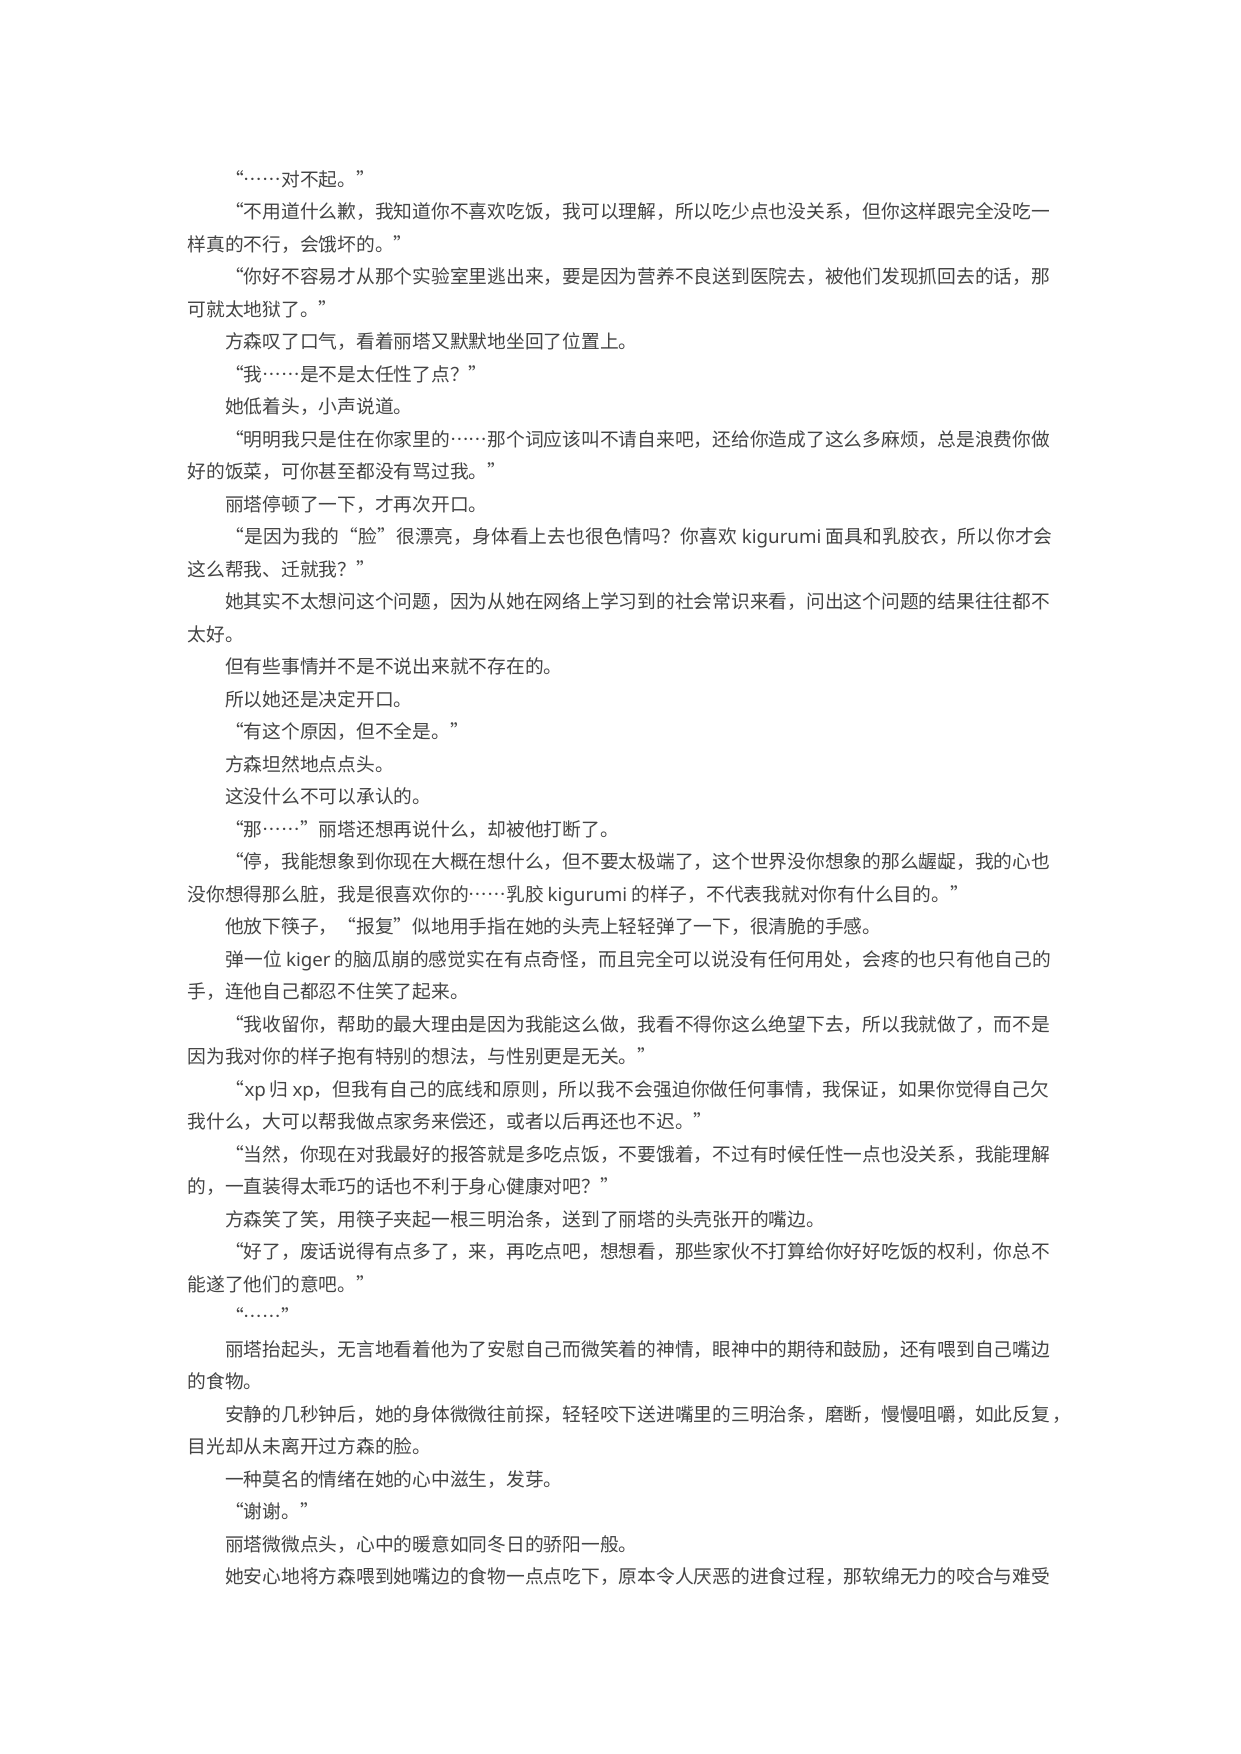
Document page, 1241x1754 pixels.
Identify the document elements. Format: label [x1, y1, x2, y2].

text [187, 162, 1053, 1592]
